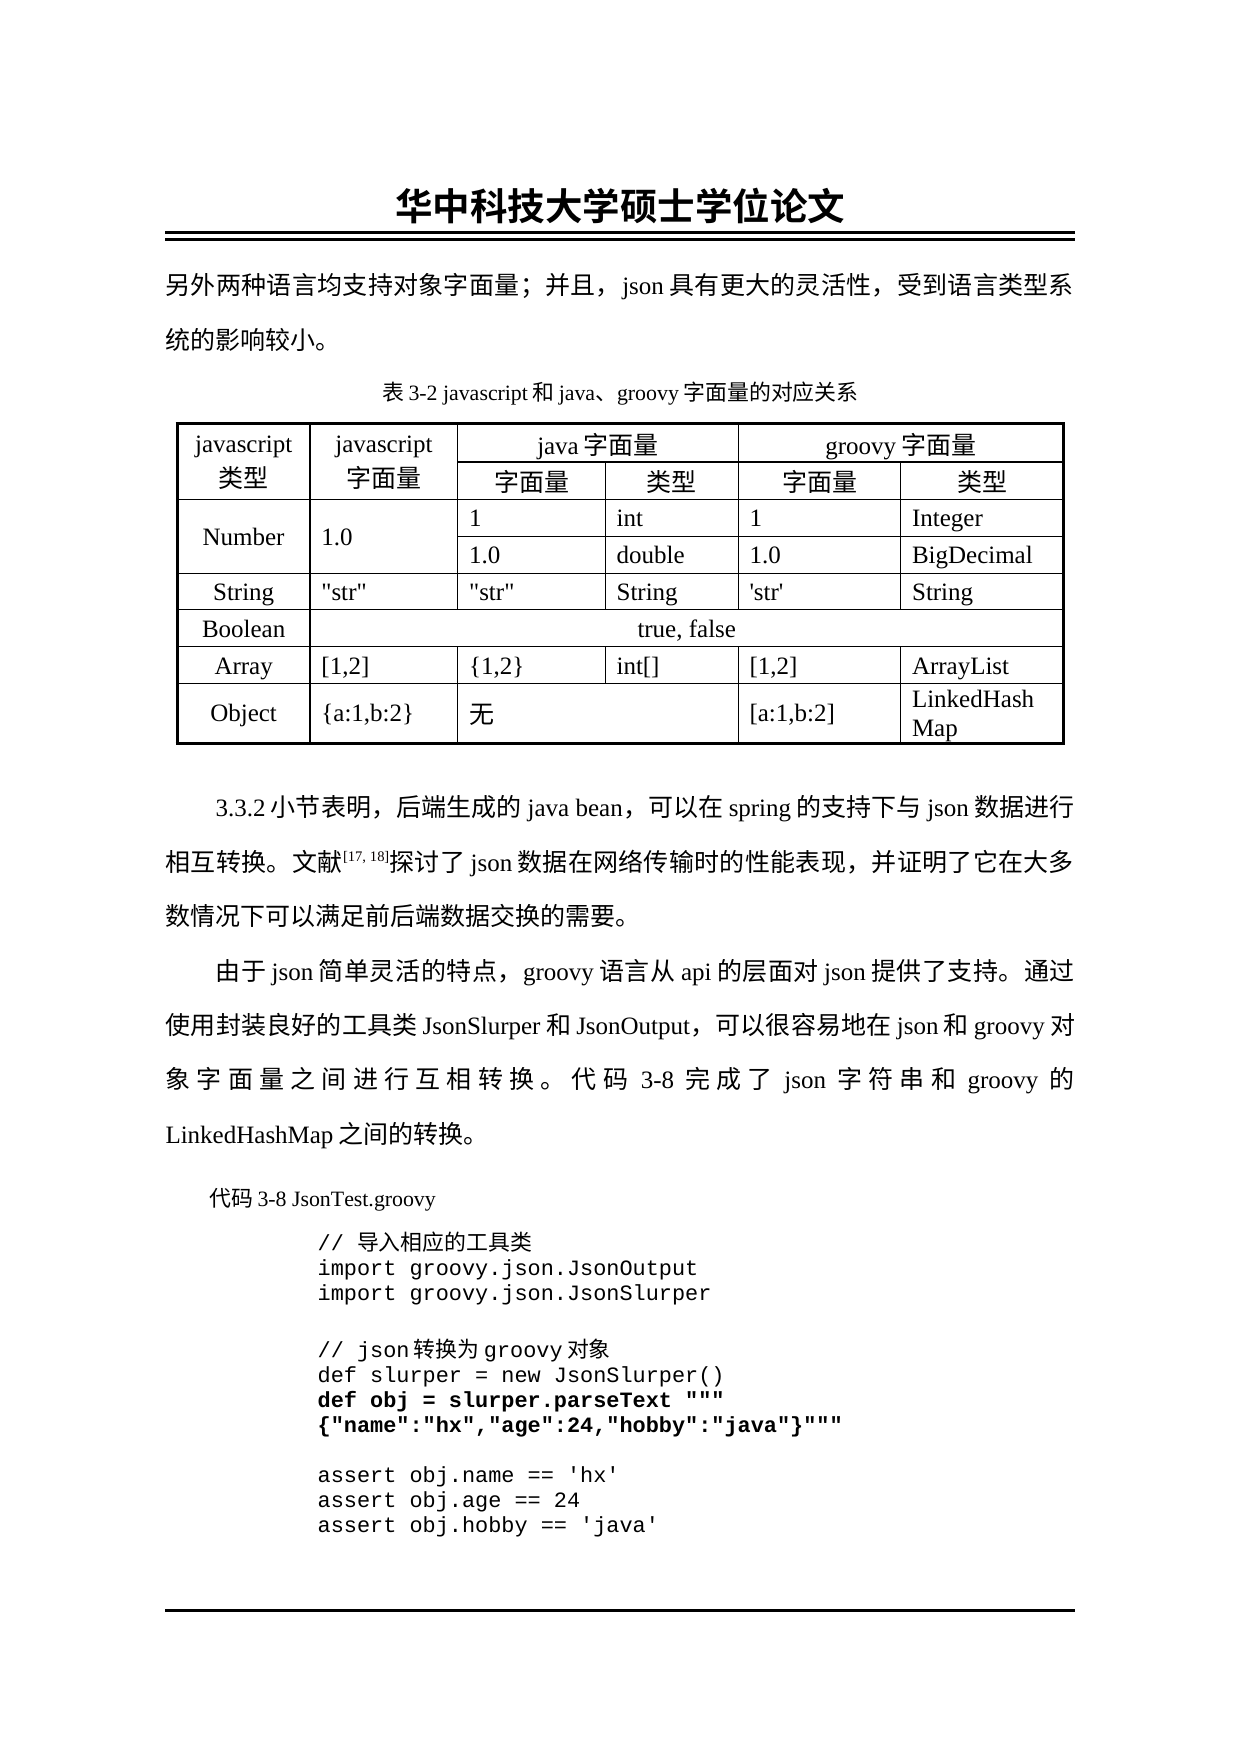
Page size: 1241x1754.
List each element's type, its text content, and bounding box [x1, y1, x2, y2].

table_cell 类型 [606, 463, 738, 499]
table_cell int [606, 500, 738, 536]
table_header groovy字面量 [739, 425, 1062, 461]
table_cell true, false [311, 610, 1062, 646]
table_cell [1,2] [739, 647, 900, 683]
table_cell [a:1,b:2] [739, 684, 900, 742]
table_cell Object [179, 684, 309, 742]
text 3.3.2小节表明，后端生成的java bean，可以在spring的支持下与json数据进行相互转换。文献[17, 18]探讨了json数据在网络传输时的性能表现，并证明了它在大多数情况下可以满足前后端数据交换的需要。 [165, 788, 1075, 933]
table_cell 字面量 [739, 463, 900, 499]
table_cell Boolean [179, 610, 309, 646]
table_cell Array [179, 647, 309, 683]
table_cell int[] [606, 647, 738, 683]
table_cell [1,2] [311, 647, 457, 683]
text 由于json简单灵活的特点，groovy语言从api的层面对json提供了支持。通过使用封装良好的工具类JsonSlurper和JsonOutput，可以很容易地在json和groovy对象字面量之间进行互相转换。代码3-8完成了json字符串和groovy的LinkedHashMap之间的转换。 [165, 951, 1075, 1150]
text 表3-2 javascript和java、groovy字面量的对应关系 [165, 374, 1075, 406]
table_header java字面量 [458, 425, 738, 461]
text 代码3-8 JsonTest.groovy [165, 1181, 1075, 1213]
table_header javascript字面量 [311, 425, 457, 499]
table_cell 1.0 [739, 537, 900, 572]
table_cell 1.0 [311, 500, 457, 572]
table_cell 1 [458, 500, 605, 536]
table_cell 1.0 [458, 537, 605, 572]
table_cell 类型 [901, 463, 1062, 499]
table_cell 无 [458, 684, 738, 742]
table_cell ArrayList [901, 647, 1062, 683]
table_header javascript类型 [179, 425, 309, 499]
table_cell Number [179, 500, 309, 572]
table_cell String [901, 574, 1062, 609]
table_cell double [606, 537, 738, 572]
table_cell {1,2} [458, 647, 605, 683]
table_cell 1 [739, 500, 900, 536]
table_cell "str" [311, 574, 457, 609]
table_cell "str" [458, 574, 605, 609]
table_cell String [179, 574, 309, 609]
table_cell 字面量 [458, 463, 605, 499]
table_cell String [606, 574, 738, 609]
table_cell Integer [901, 500, 1062, 536]
table_cell LinkedHashMap [901, 684, 1062, 742]
table_cell {a:1,b:2} [311, 684, 457, 742]
table_cell BigDecimal [901, 537, 1062, 572]
table_cell 'str' [739, 574, 900, 609]
